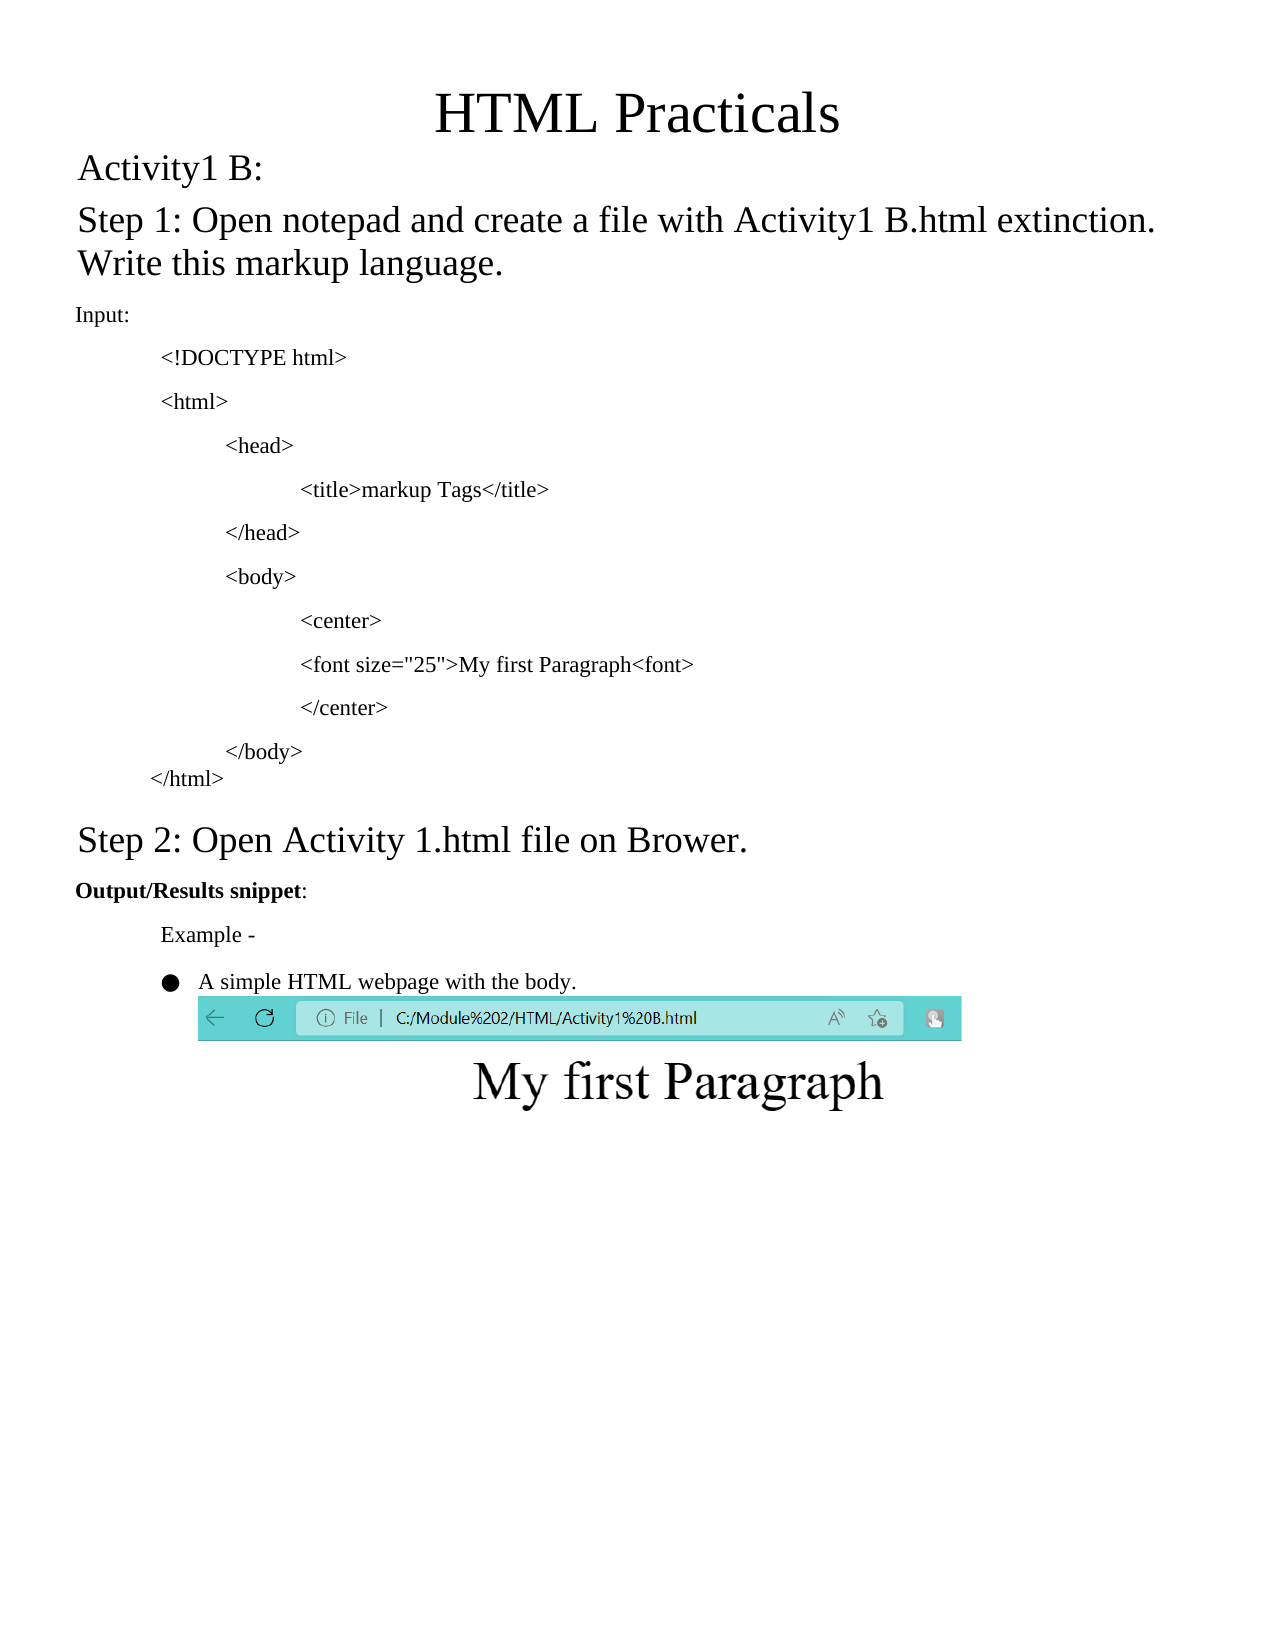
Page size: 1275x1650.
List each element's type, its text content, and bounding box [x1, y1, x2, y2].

subtitle <head> [160, 432, 1200, 458]
subtitle Step 1: Open notepad and create a file with Activity1 B.html extinction. Write this markup language. [77, 197, 1200, 283]
subtitle <center> [160, 607, 1200, 633]
subtitle <html> [160, 388, 1200, 414]
subtitle Output/Results snippet: [75, 877, 1200, 903]
subtitle <body> [160, 563, 1200, 589]
subtitle </head> [160, 519, 1200, 546]
subtitle Activity1 B: [77, 145, 1200, 188]
subtitle <!DOCTYPE html> [160, 344, 1200, 371]
subtitle </center> [160, 694, 1200, 721]
subtitle </body> [160, 738, 1200, 764]
subtitle <title>markup Tags</title> [160, 476, 1200, 502]
picture [197, 996, 962, 1124]
subtitle </html> [75, 764, 1200, 791]
list A simple HTML webpage with the body. [160, 965, 1200, 996]
subtitle Input: [75, 301, 1200, 327]
text Example - [160, 921, 1200, 947]
subtitle Step 2: Open Activity 1.html file on Brower. [77, 817, 1200, 860]
subtitle <font size="25">My first Paragraph<font> [160, 651, 1200, 677]
